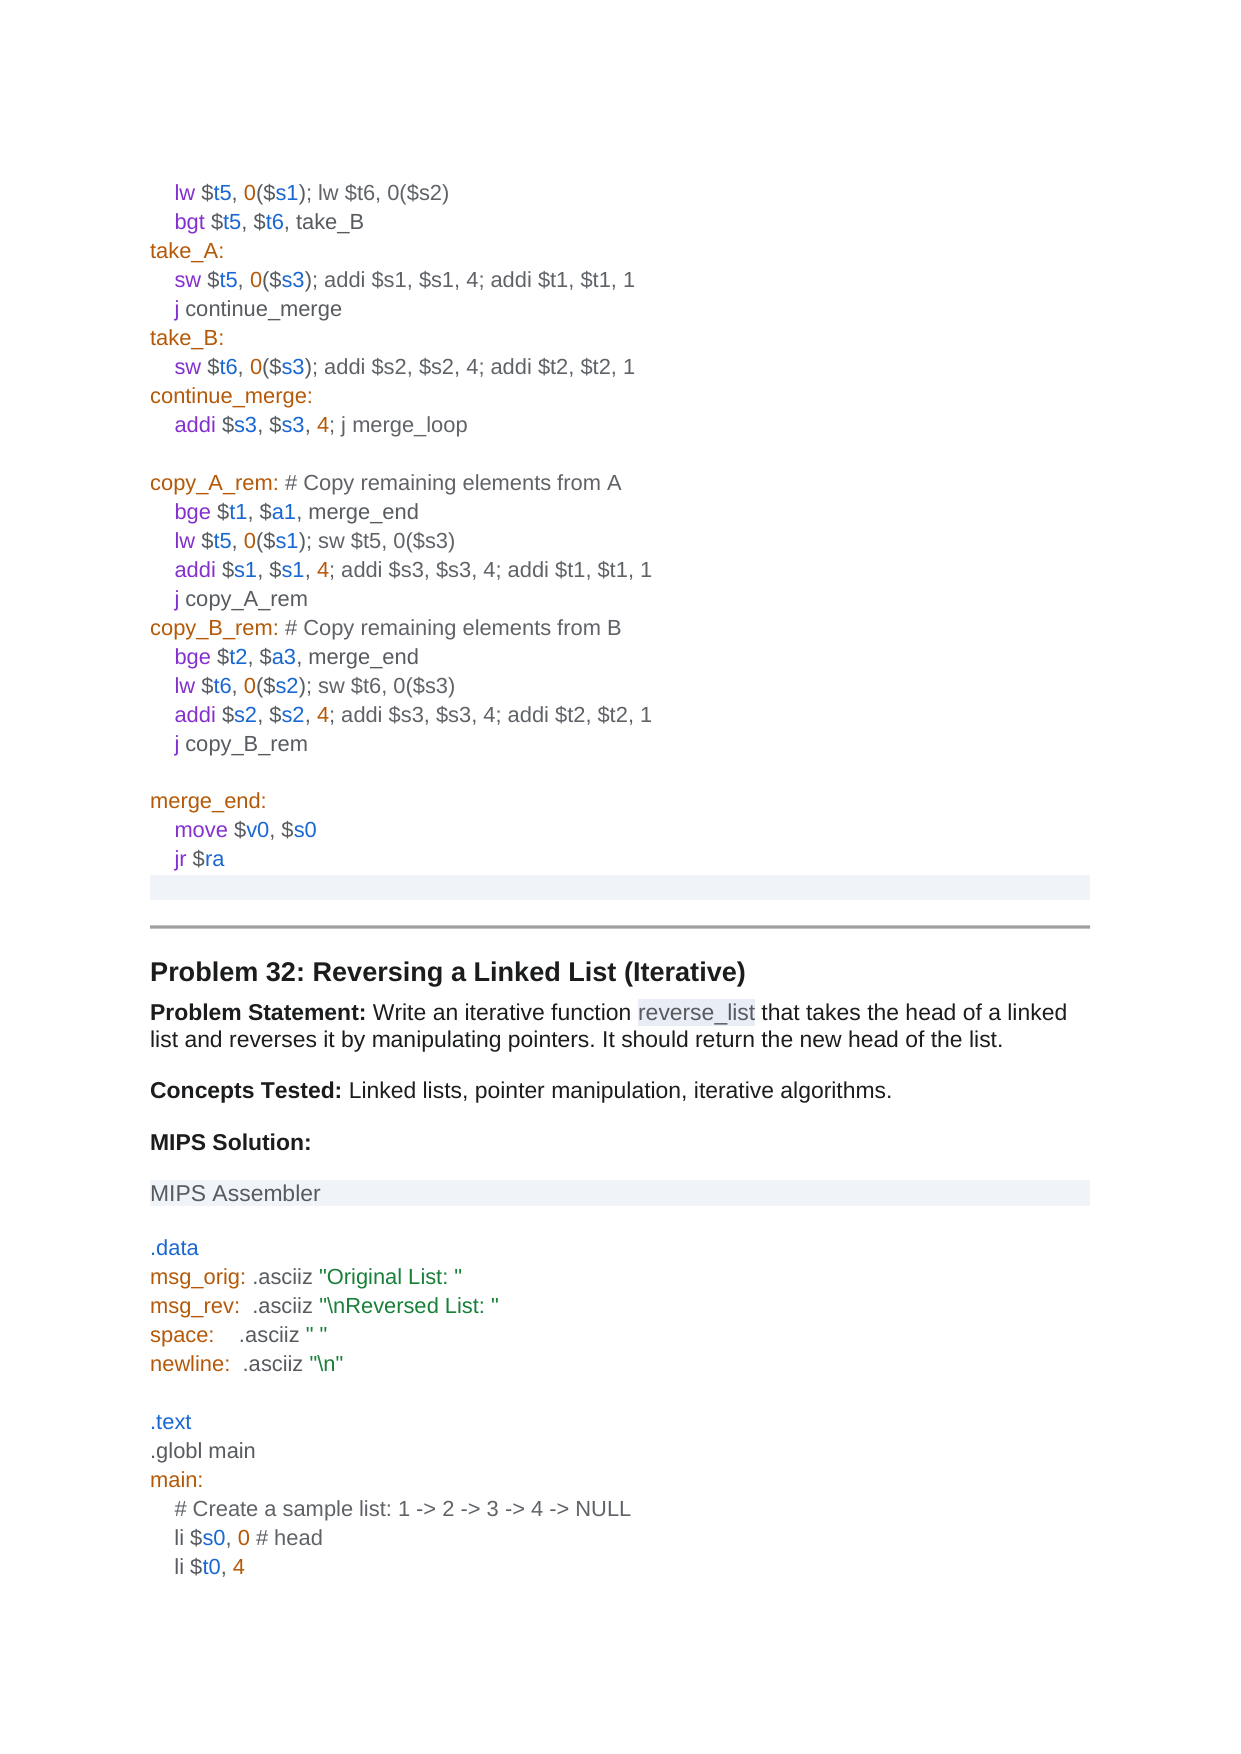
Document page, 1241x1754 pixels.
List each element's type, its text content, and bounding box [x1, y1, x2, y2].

text bgt $t5, $t6, take_B [150, 209, 1090, 234]
text MIPS Solution: [150, 1128, 1090, 1155]
text .data [150, 1235, 1090, 1261]
text move $v0, $s0 [150, 817, 1090, 842]
text j copy_A_rem [150, 586, 1090, 611]
text msg_orig: .asciiz "Original List: " [150, 1264, 1090, 1289]
text sw $t5, 0($s3); addi $s1, $s1, 4; addi $t1, $t1, 1 [150, 267, 1090, 292]
text lw $t5, 0($s1); lw $t6, 0($s2) [150, 180, 1090, 205]
text .text [150, 1409, 1090, 1434]
text main: [150, 1467, 1090, 1492]
text bge $t2, $a3, merge_end [150, 643, 1090, 669]
text addi $s1, $s1, 4; addi $s3, $s3, 4; addi $t1, $t1, 1 [150, 557, 1090, 582]
text take_A: [150, 238, 1090, 263]
text MIPS Assembler [150, 1180, 1090, 1206]
text copy_A_rem: # Copy remaining elements from A [150, 470, 1090, 495]
text msg_rev: .asciiz "\nReversed List: " [150, 1293, 1090, 1318]
text .globl main [150, 1438, 1090, 1463]
text jr $ra [150, 846, 1090, 871]
text Problem Statement: Write an iterative function reverse_list that takes the head of a linked list and reverses it by manipulating pointers. It should return the new head of the list. [150, 999, 1090, 1052]
text addi $s2, $s2, 4; addi $s3, $s3, 4; addi $t2, $t2, 1 [150, 701, 1090, 727]
text merge_end: [150, 788, 1090, 813]
text sw $t6, 0($s3); addi $s2, $s2, 4; addi $t2, $t2, 1 [150, 354, 1090, 379]
text li $t0, 4 [150, 1554, 1090, 1579]
text Concepts Tested: Linked lists, pointer manipulation, iterative algorithms. [150, 1077, 1090, 1103]
text lw $t6, 0($s2); sw $t6, 0($s3) [150, 672, 1090, 698]
text newline: .asciiz "\n" [150, 1351, 1090, 1376]
text j continue_merge [150, 296, 1090, 321]
text # Create a sample list: 1 -> 2 -> 3 -> 4 -> NULL [150, 1496, 1090, 1521]
text copy_B_rem: # Copy remaining elements from B [150, 614, 1090, 640]
subtitle Problem 32: Reversing a Linked List (Iterative) [150, 956, 1090, 987]
text space: .asciiz " " [150, 1322, 1090, 1347]
text continue_merge: [150, 383, 1090, 408]
text lw $t5, 0($s1); sw $t5, 0($s3) [150, 528, 1090, 553]
text li $s0, 0 # head [150, 1525, 1090, 1550]
text j copy_B_rem [150, 730, 1090, 756]
text take_B: [150, 325, 1090, 350]
text bge $t1, $a1, merge_end [150, 499, 1090, 524]
text addi $s3, $s3, 4; j merge_loop [150, 412, 1090, 437]
